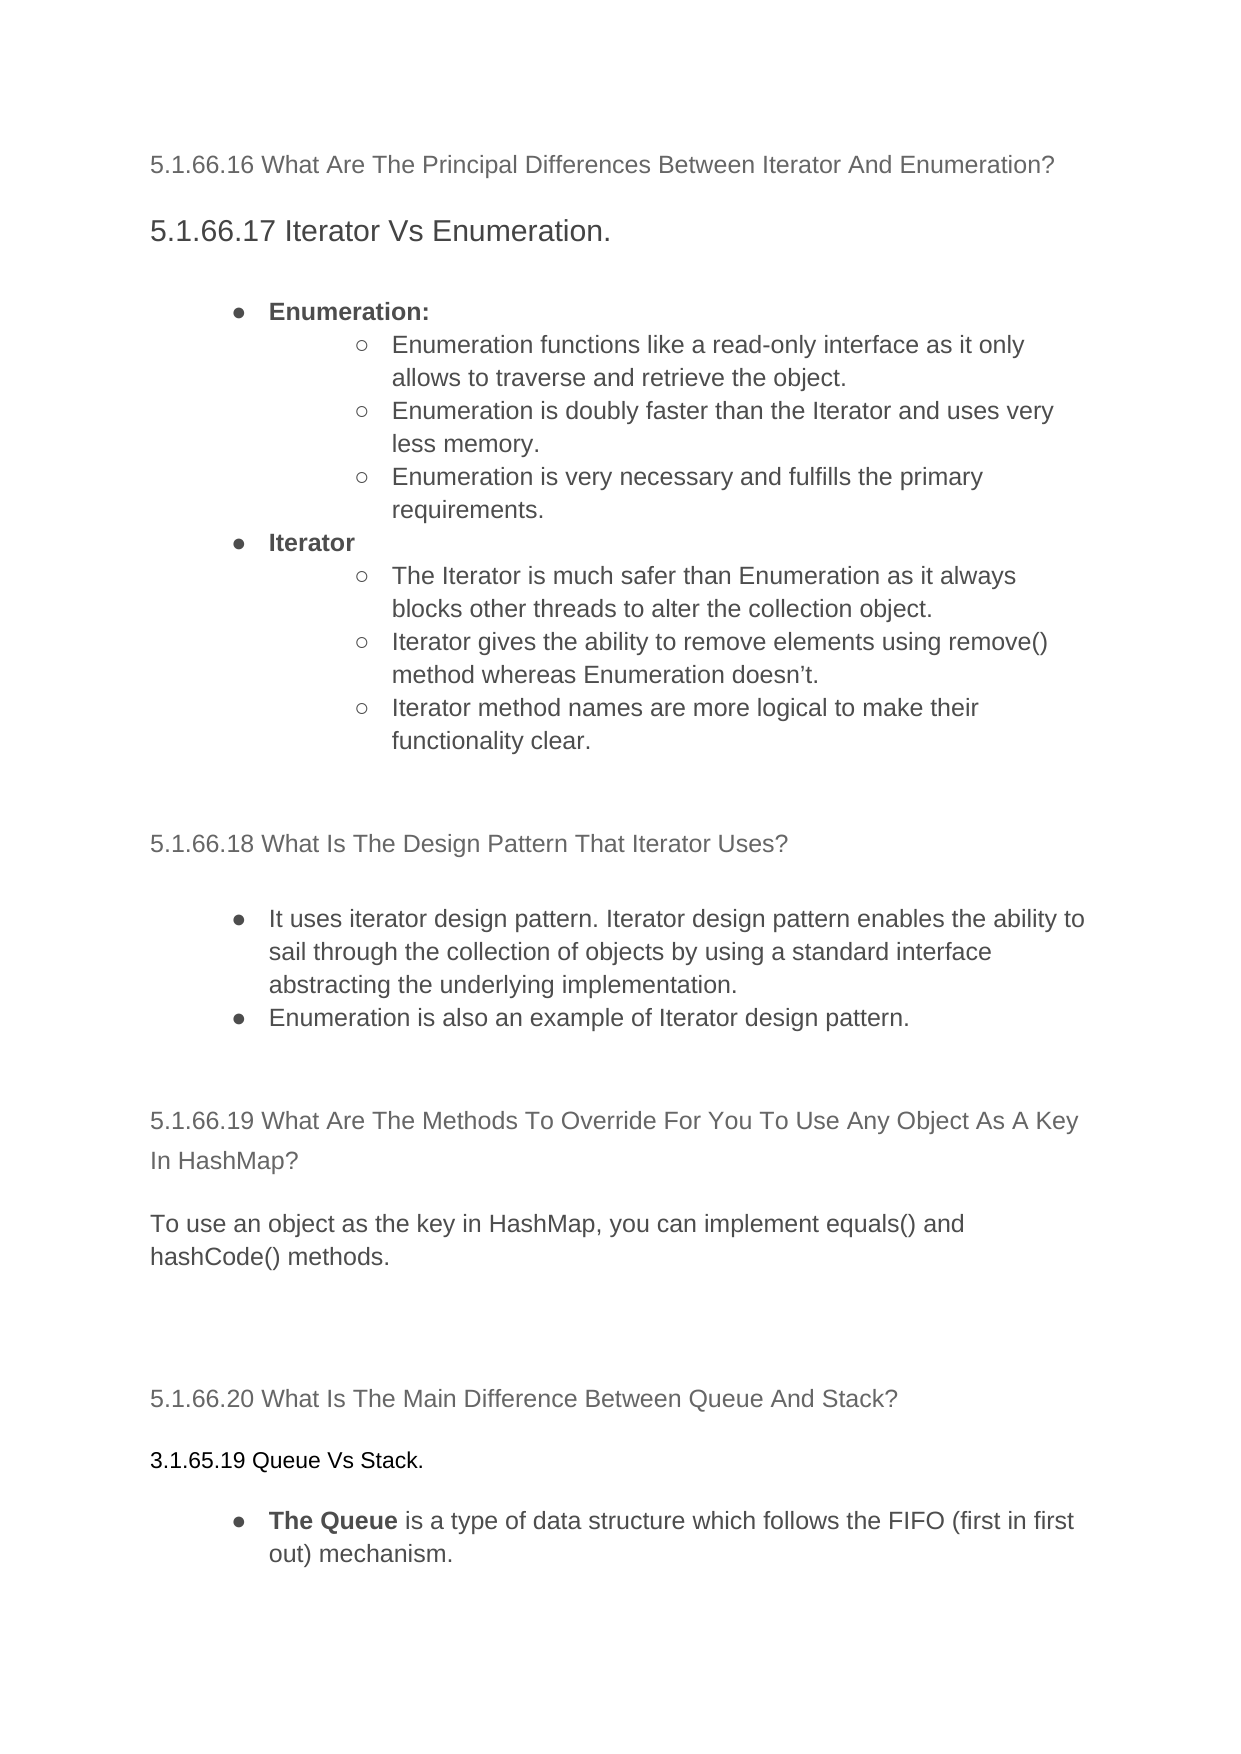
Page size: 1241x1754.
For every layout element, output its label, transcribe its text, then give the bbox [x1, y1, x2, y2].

list Enumeration is also an example of Iterator design pattern. [231, 1003, 1090, 1032]
list The Queue is a type of data structure which follows the FIFO (first in first out) mechanism. [231, 1506, 1090, 1568]
list Enumeration functions like a read-only interface as it only allows to traverse and retrieve the object. [354, 329, 1090, 391]
subtitle 5.1.66.19 What Are The Methods To Override For You To Use Any Object As A Key In HashMap? [150, 1106, 1090, 1174]
list Iterator gives the ability to remove elements using remove() method whereas Enumeration doesn’t. [354, 627, 1090, 688]
list Iterator method names are more logical to make their functionality clear. [354, 693, 1090, 754]
subtitle 5.1.66.16 What Are The Principal Differences Between Iterator And Enumeration? [150, 150, 1090, 179]
list The Iterator is much safer than Enumeration as it always blocks other threads to alter the collection object. [354, 561, 1090, 622]
list Iterator [231, 528, 1090, 556]
list Enumeration is very necessary and fulfills the primary requirements. [354, 462, 1090, 523]
list It uses iterator design pattern. Iterator design pattern enables the ability to sail through the collection of objects by using a standard interface abstracting the underlying implementation. [231, 904, 1090, 999]
subtitle 5.1.66.17 Iterator Vs Enumeration. [150, 213, 1090, 248]
list Enumeration: [231, 297, 1090, 325]
text 3.1.65.19 Queue Vs Stack. [150, 1447, 1090, 1473]
list Enumeration is doubly faster than the Iterator and uses very less memory. [354, 396, 1090, 457]
text To use an object as the key in HashMap, you can implement equals() and hashCode() methods. [150, 1208, 1090, 1270]
subtitle 5.1.66.18 What Is The Design Pattern That Iterator Uses? [150, 829, 1090, 857]
subtitle 5.1.66.20 What Is The Main Difference Between Queue And Stack? [150, 1384, 1090, 1413]
